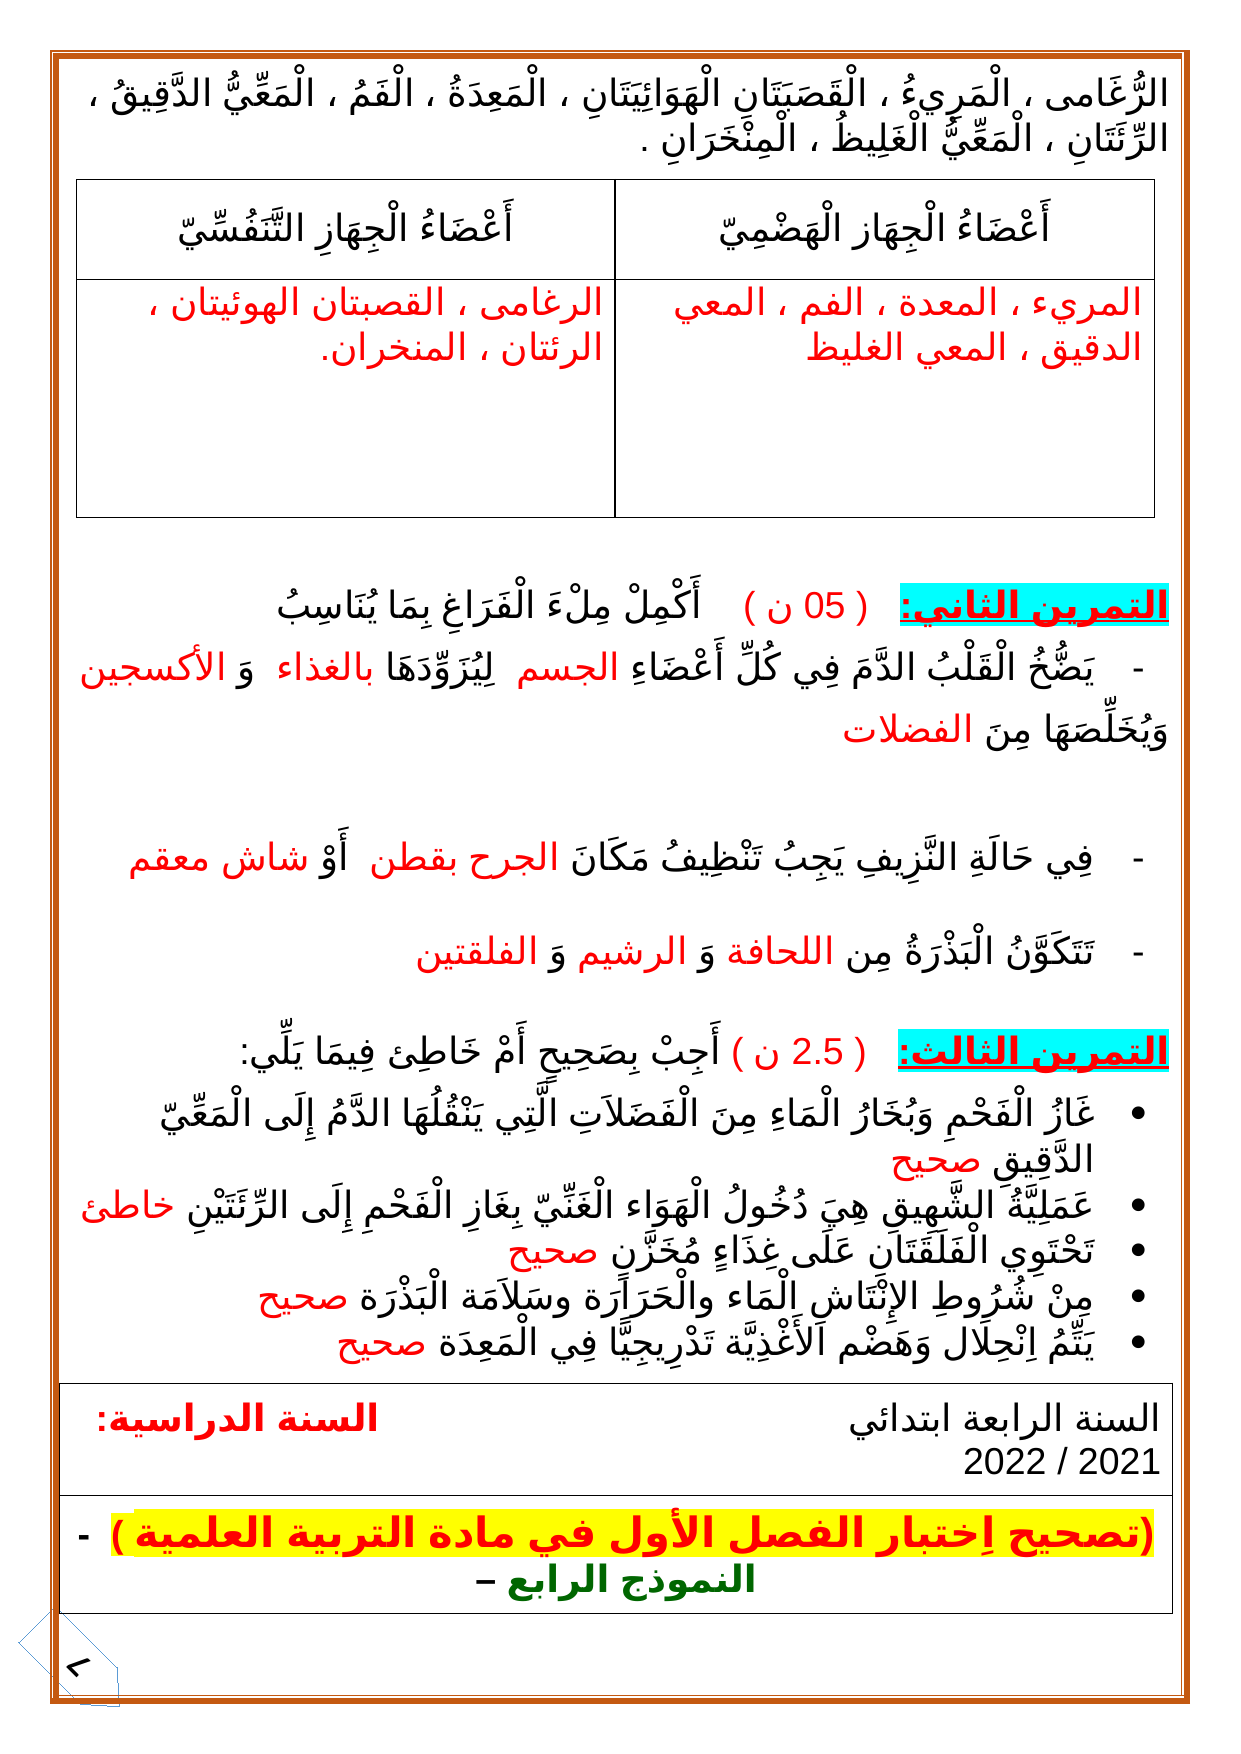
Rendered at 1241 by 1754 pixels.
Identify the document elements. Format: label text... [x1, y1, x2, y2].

list عَمَلِيَّةُ الشَّهِيقِ هِيَ دُخُولُ الْهَوَاء الْغَنِّيّ بِغَازِ الْفَحْمِ إِلَى الرِّئَتَيْنِ خاطئ [71, 1183, 1132, 1226]
list تَتَكَوَّنُ الْبَذْرَةُ مِن اللحافة وَ الرشيم وَ الفلقتين [71, 929, 1132, 972]
text التمرين الثالث: ( 2.5 ن ) أَجِبْ بِصَحِيحٍ أَمْ خَاطِئ فِيمَا يَلِّي: [71, 1029, 898, 1072]
list يَضُّخُ الْقَلْبُ الدَّمَ فِي كُلِّ أَعْضَاءِ الجسم لِيُزَوِّدَهَا بالغذاء وَ الأكسجين [71, 645, 194, 688]
list مِنْ شُرُوطِ الإِنْتَاشِ الْمَاء والْحَرَارَة وسَلاَمَة الْبَذْرَة صحيح [71, 1274, 1132, 1317]
text الرُّغَامى ، الْمَرِيءُ ، الْقَصَبَتَانِ الْهَوَائِيَتَانِ ، الْمَعِدَةُ ، الْفَمُ ، الْمَعِّيُّ الدَّقِيقُ ، الرِّئَتَانِ ، الْمَعِّيُّ الْغَلِيظُ ، الْمِنْخَرَانِ . [71, 71, 1169, 159]
table_header أَعْضَاءُ الْجِهَاز الْهَضْمِيّ [616, 180, 1154, 279]
list فِي حَالَةِ النَّزِيفِ يَجِبُ تَنْظِيفُ مَكَانَ الجرح بقطن أَوْ شاش معقم [71, 835, 1132, 878]
list يَتِّمُ اِنْحِلَال وَهَضْم الأَغْذِيَّة تَدْرِيجِيًّا فِي الْمَعِدَة صحيح [71, 1320, 1132, 1363]
text التمرين الثاني: ( 05 ن ) أَكْمِلْ مِلْءَ الْفَرَاغِ بِمَا يُنَاسِبُ [71, 583, 900, 626]
list غَازُ الْفَحْمِ وَبُخَارُ الْمَاءِ مِنَ الْفَضَلاَتِ الَّتِي يَنْقُلُهَا الدَّمُ إِلَى الْمَعِّيّ الدَّقِيقِ صحيح [71, 1091, 1132, 1180]
table_cell (تصحيح اِختبار الفصل الأول في مادة التربية العلمية ) - النموذج الرابع – [60, 1496, 1172, 1613]
list يَضُّخُ الْقَلْبُ الدَّمَ فِي كُلِّ أَعْضَاءِ الجسم لِيُزَوِّدَهَا بالغذاء وَ الأكسجين [98, 645, 1132, 688]
list تَحْتَوِي الْفَلَقَتَانِ عَلَى غِذَاءٍ مُخَزَّنٍ صحيح [71, 1228, 1132, 1272]
table_cell المريء ، المعدة ، الفم ، المعي الدقيق ، المعي الغليظ [616, 280, 1154, 517]
table_cell الرغامى ، القصبتان الهوئيتان ، الرئتان ، المنخران. [77, 280, 614, 517]
table_header أَعْضَاءُ الْجِهَازِ التَّنَفُسِّيّ [77, 180, 614, 279]
text وَيُخَلِّصَهَا مِنَ الفضلات [71, 707, 1169, 751]
table_header السنة الرابعة ابتدائي السنة الدراسية: 2021 / 2022 [60, 1384, 1172, 1495]
